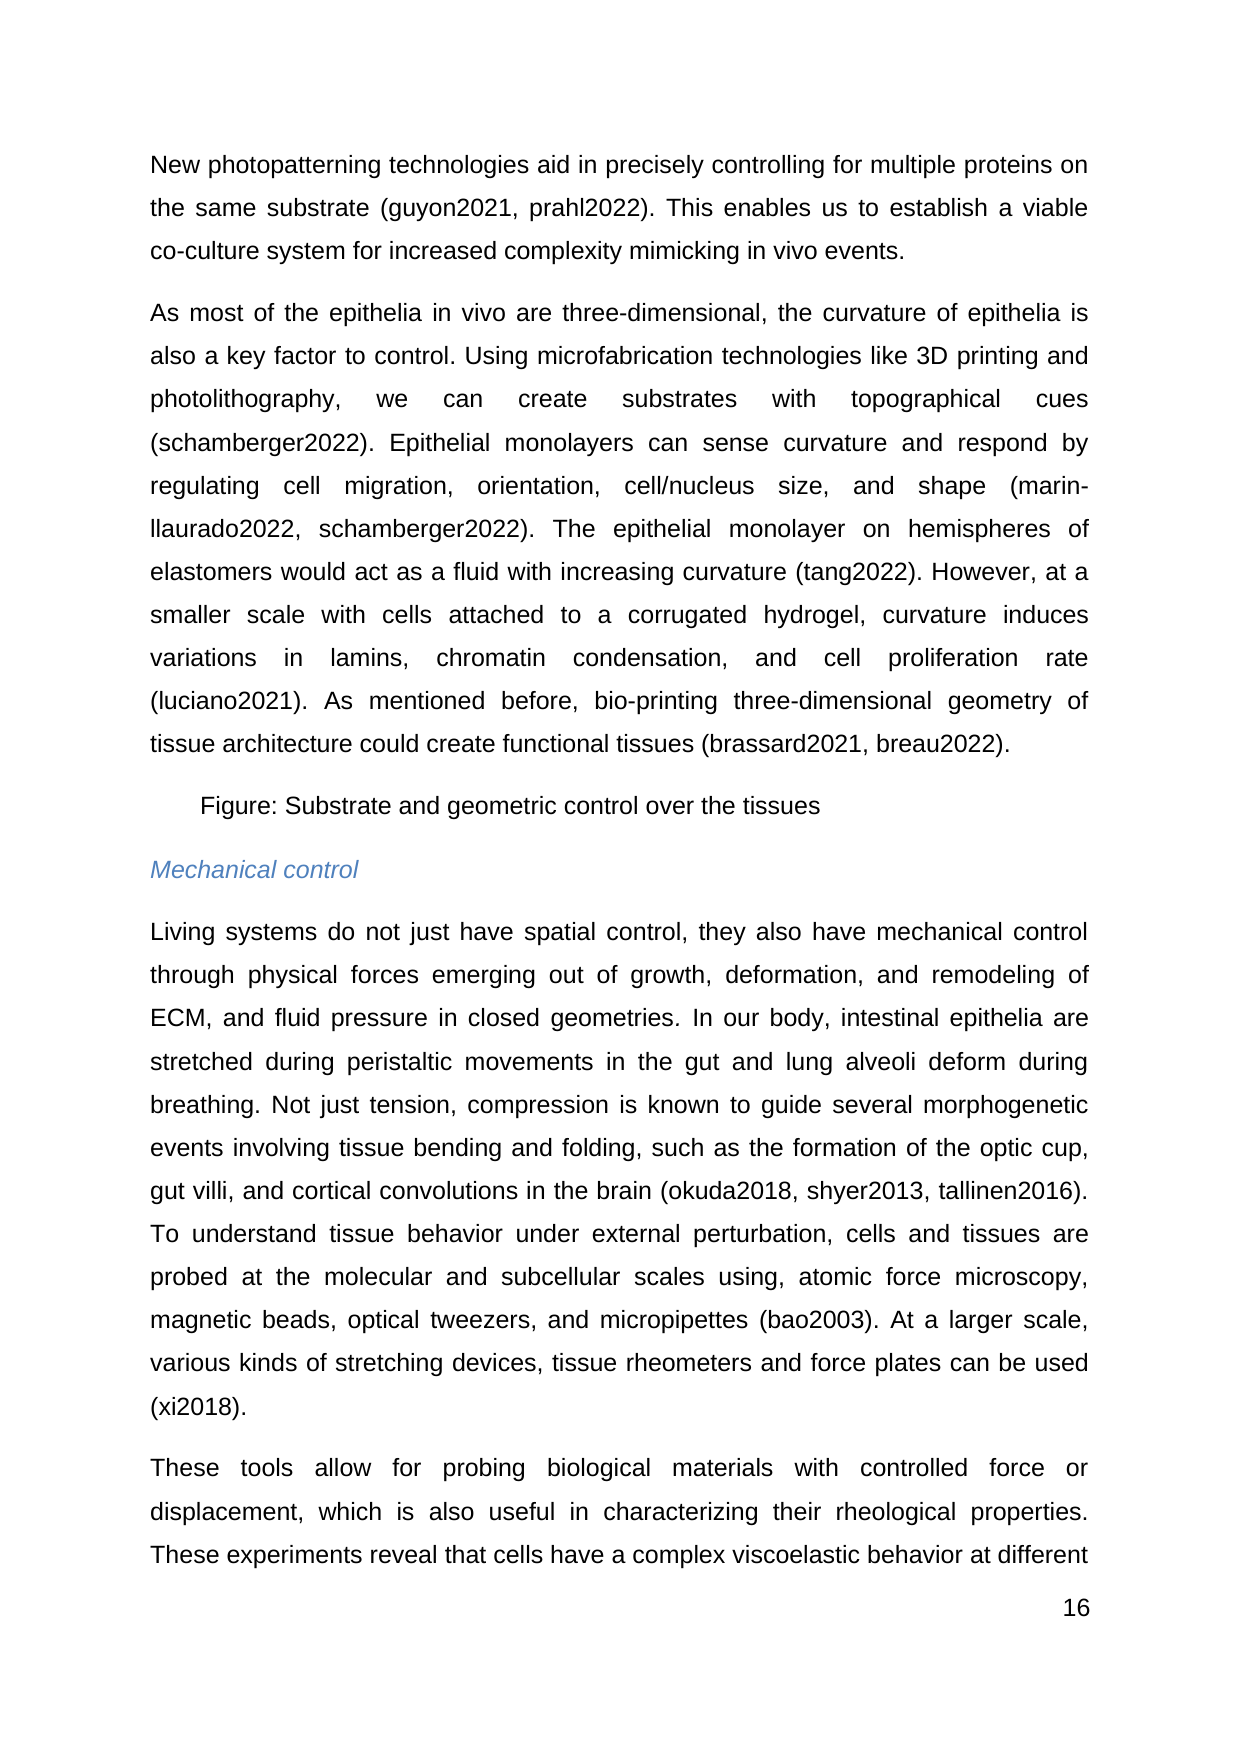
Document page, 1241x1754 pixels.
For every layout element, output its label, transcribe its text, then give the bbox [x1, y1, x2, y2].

subtitle Mechanical control [150, 855, 1090, 884]
text New photopatterning technologies aid in precisely controlling for multiple proteins on the same substrate (guyon2021, prahl2022). This enables us to establish a viable co-culture system for increased complexity mimicking in vivo events. [150, 150, 1090, 265]
text Figure: Substrate and geometric control over the tissues [200, 791, 1040, 820]
text As most of the epithelia in vivo are three-dimensional, the curvature of epithelia is also a key factor to control. Using microfabrication technologies like 3D printing and photolithography, we can create substrates with topographical cues (schamberger2022). Epithelial monolayers can sense curvature and respond by regulating cell migration, orientation, cell/nucleus size, and shape (marin-llaurado2022, schamberger2022). The epithelial monolayer on hemispheres of elastomers would act as a fluid with increasing curvature (tang2022). However, at a smaller scale with cells attached to a corrugated hydrogel, curvature induces variations in lamins, chromatin condensation, and cell proliferation rate (luciano2021). As mentioned before, bio-printing three-dimensional geometry of tissue architecture could create functional tissues (brassard2021, breau2022). [150, 298, 1090, 758]
text Living systems do not just have spatial control, they also have mechanical control through physical forces emerging out of growth, deformation, and remodeling of ECM, and fluid pressure in closed geometries. In our body, intestinal epithelia are stretched during peristaltic movements in the gut and lung alveoli deform during breathing. Not just tension, compression is known to guide several morphogenetic events involving tissue bending and folding, such as the formation of the optic cup, gut villi, and cortical convolutions in the brain (okuda2018, shyer2013, tallinen2016). To understand tissue behavior under external perturbation, cells and tissues are probed at the molecular and subcellular scales using, atomic force microscopy, magnetic beads, optical tweezers, and micropipettes (bao2003). At a larger scale, various kinds of stretching devices, tissue rheometers and force plates can be used (xi2018). [150, 917, 1090, 1420]
